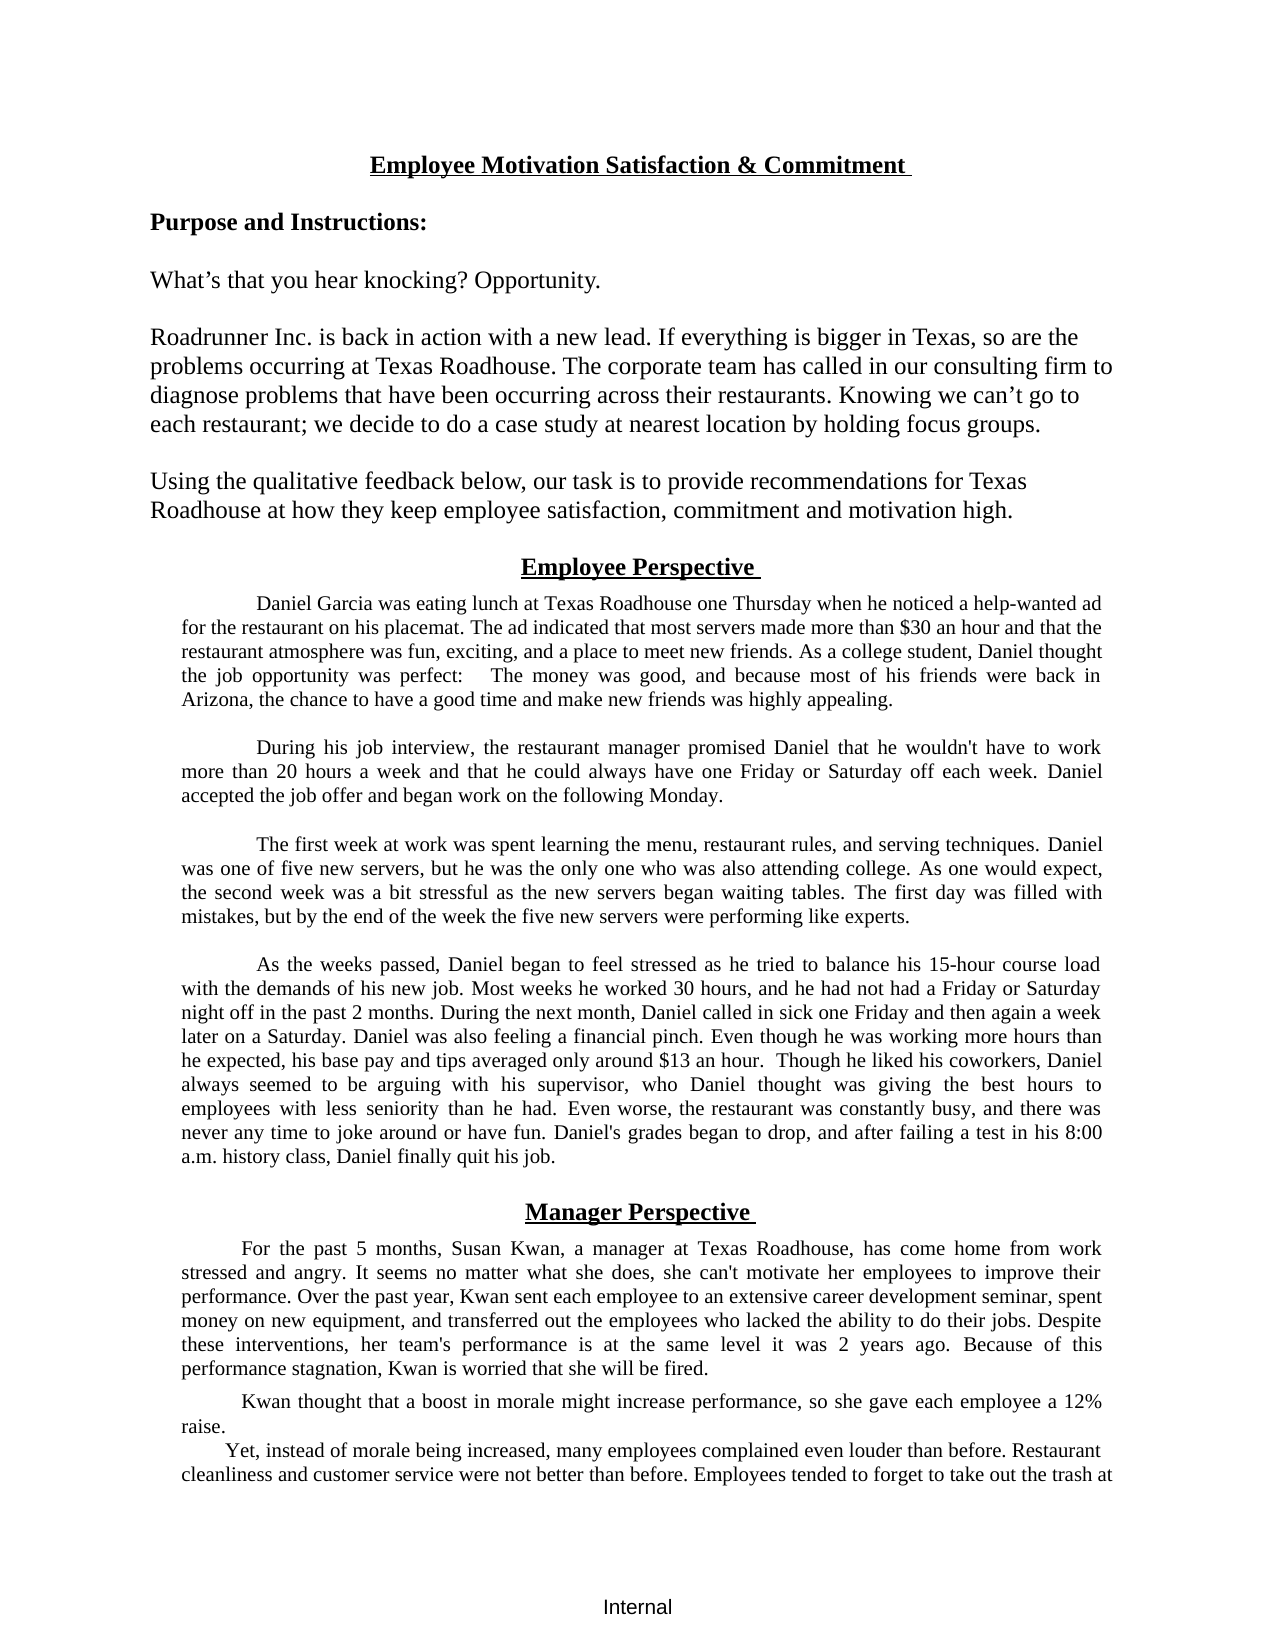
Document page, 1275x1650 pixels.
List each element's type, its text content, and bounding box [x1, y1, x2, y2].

text Manager Perspective [150, 1197, 1125, 1226]
text For the past 5 months, Susan Kwan, a manager at Texas Roadhouse, has come home from work stressed and angry. It seems no matter what she does, she can't motivate her employees to improve their performance. Over the past year, Kwan sent each employee to an extensive career development seminar, spent money on new equipment, and transferred out the employees who lacked the ability to do their jobs. Despite these interventions, her team's performance is at the same level it was 2 years ago. Because of this performance stagnation, Kwan is worried that she will be fired. [181, 1236, 1103, 1380]
text Purpose and Instructions: [150, 207, 1125, 236]
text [181, 1438, 1125, 1486]
text Kwan thought that a boost in morale might increase performance, so she gave each employee a 12% raise. [181, 1389, 1103, 1438]
text During his job interview, the restaurant manager promised Daniel that he wouldn't have to work more than 20 hours a week and that he could always have one Friday or Saturday off each week. Daniel accepted the job offer and began work on the following Monday. [181, 735, 1102, 807]
text Employee Motivation Satisfaction & Commitment [150, 150, 1125, 179]
text Roadrunner Inc. is back in action with a new lead. If everything is bigger in Texas, so are the problems occurring at Texas Roadhouse. The corporate team has called in our consulting firm to diagnose problems that have been occurring across their restaurants. Knowing we can’t go to each restaurant; we decide to do a case study at nearest location by holding focus groups. [150, 322, 1125, 437]
text The first week at work was spent learning the menu, restaurant rules, and serving techniques. Daniel was one of five new servers, but he was the only one who was also attending college. As one would expect, the second week was a bit stressful as the new servers began waiting tables. The first day was filled with mistakes, but by the end of the week the five new servers were performing like experts. [181, 831, 1103, 928]
text As the weeks passed, Daniel began to feel stressed as he tried to balance his 15-hour course load with the demands of his new job. Most weeks he worked 30 hours, and he had not had a Friday or Saturday night off in the past 2 months. During the next month, Daniel called in sick one Friday and then again a week later on a Saturday. Daniel was also feeling a financial pinch. Even though he was working more hours than he expected, his base pay and tips averaged only around $13 an hour. Though he liked his coworkers, Daniel always seemed to be arguing with his supervisor, who Daniel thought was giving the best hours to employees with less seniority than he had. Even worse, the restaurant was constantly busy, and there was never any time to joke around or have fun. Daniel's grades began to drop, and after failing a test in his 8:00 a.m. history class, Daniel finally quit his job. [181, 952, 1102, 1168]
text Daniel Garcia was eating lunch at Texas Roadhouse one Thursday when he noticed a help-wanted ad for the restaurant on his placemat. The ad indicated that most servers made more than $30 an hour and that the restaurant atmosphere was fun, exciting, and a place to meet new friends. As a college student, Daniel thought the job opportunity was perfect: The money was good, and because most of his friends were back in Arizona, the chance to have a good time and make new friends was highly appealing. [181, 591, 1102, 711]
text Employee Perspective [150, 552, 1125, 581]
text Using the qualitative feedback below, our task is to provide recommendations for Texas Roadhouse at how they keep employee satisfaction, commitment and motivation high. [150, 466, 1125, 524]
text What’s that you hear knocking? Opportunity. [150, 265, 1125, 294]
